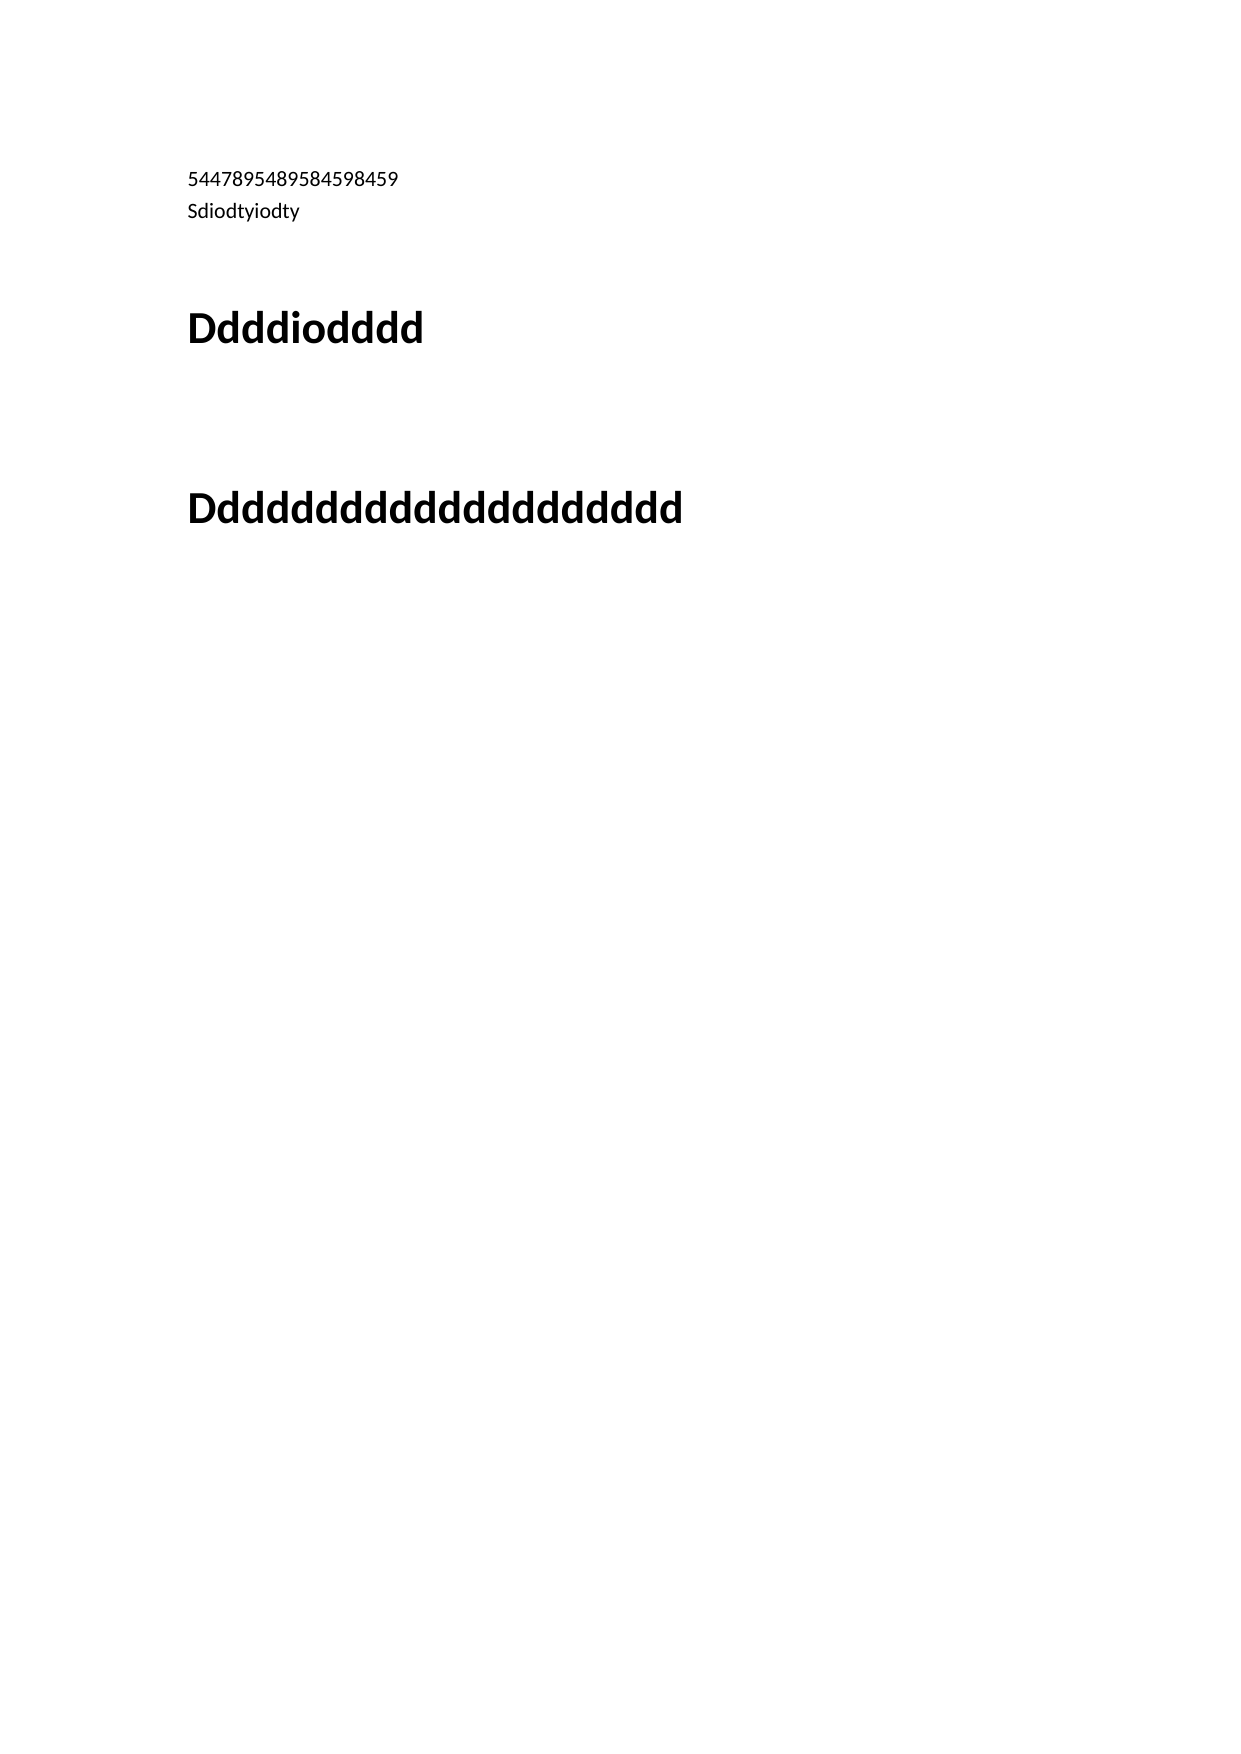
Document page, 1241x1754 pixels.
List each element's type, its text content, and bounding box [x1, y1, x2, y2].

subtitle Dddddddddddddddddddd [187, 474, 1053, 539]
text Sdiodtyiodty [187, 194, 1053, 227]
subtitle Ddddiodddd [187, 295, 1053, 360]
text 5447895489584598459 [187, 162, 1053, 194]
